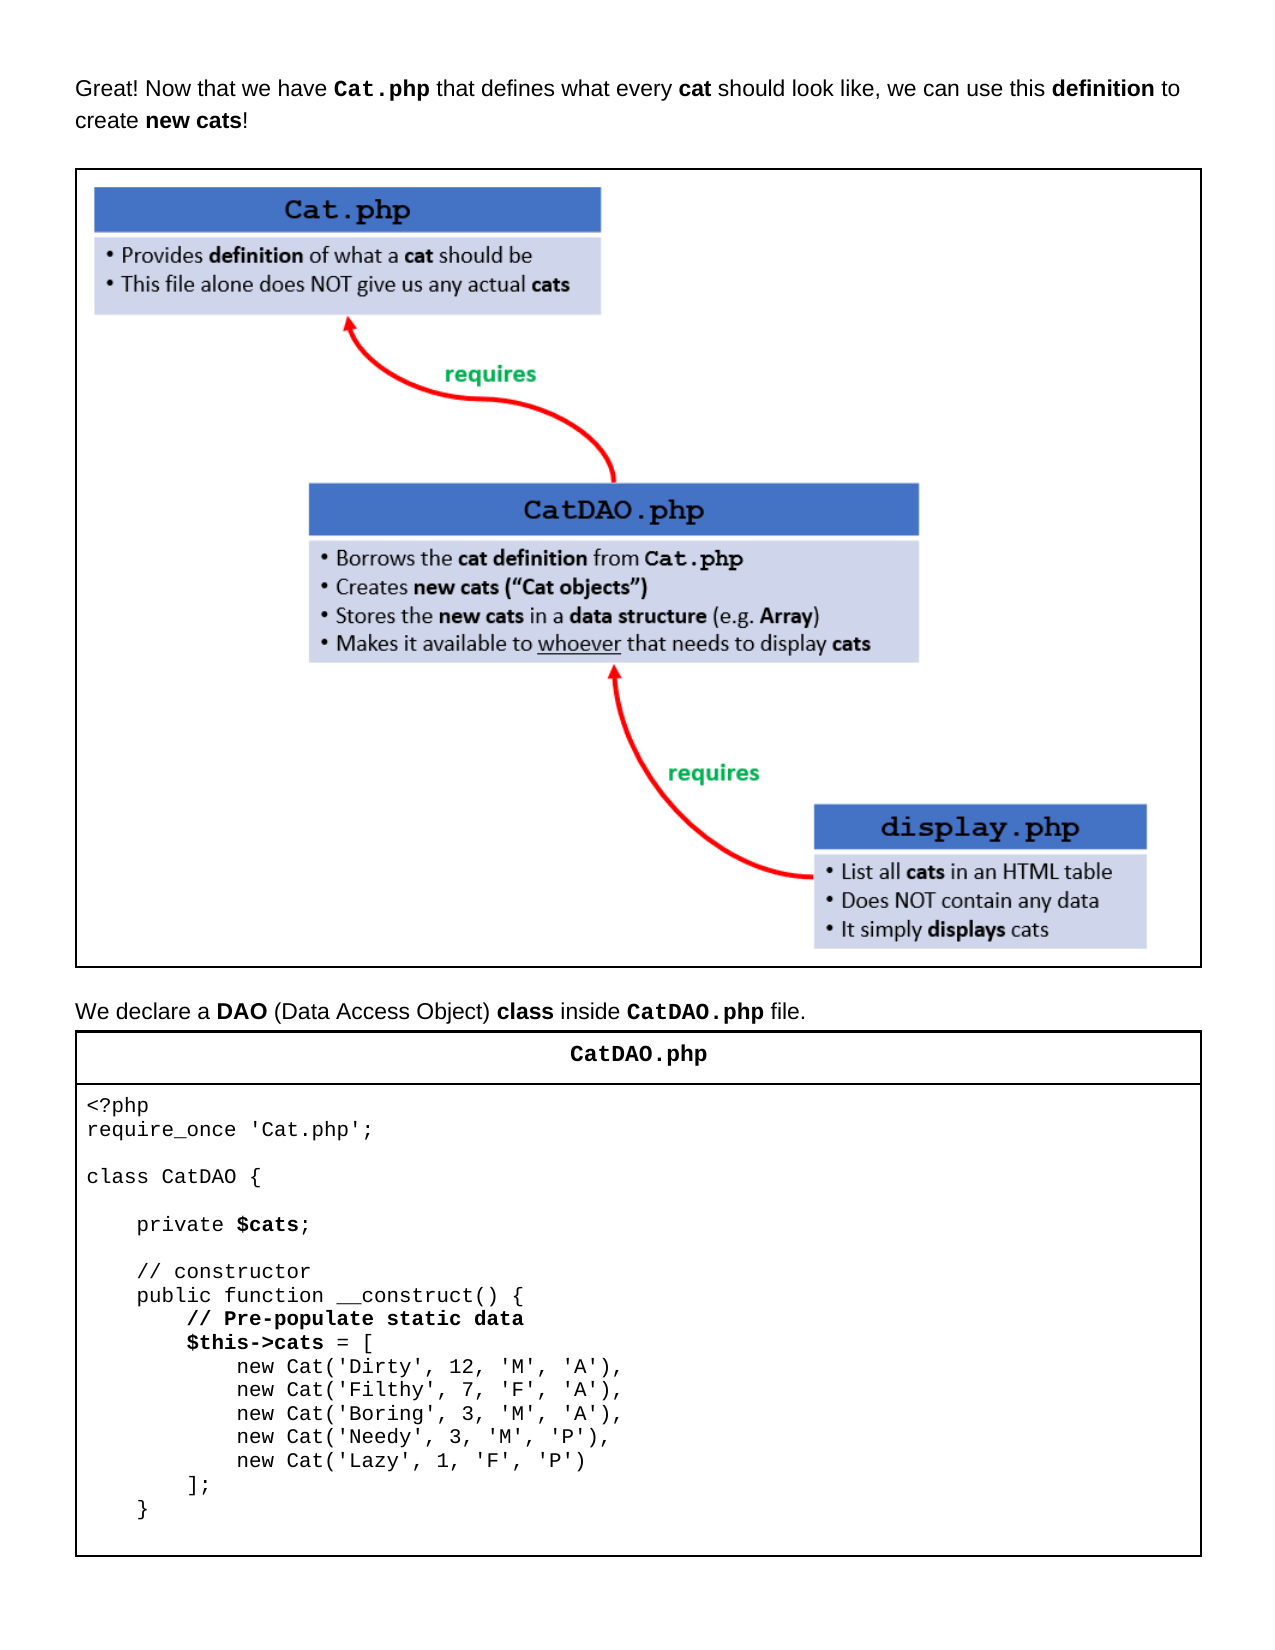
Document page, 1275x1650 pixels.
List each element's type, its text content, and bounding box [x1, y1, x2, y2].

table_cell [77, 1085, 1200, 1555]
picture [86, 180, 1154, 956]
table_header CatDAO.php [77, 1033, 1200, 1083]
text Great! Now that we have Cat.php that defines what every cat should look like, we can use this definition to create new cats! [75, 75, 1200, 133]
text We declare a DAO (Data Access Object) class inside CatDAO.php file. [75, 998, 1200, 1026]
table_header [77, 170, 1200, 966]
